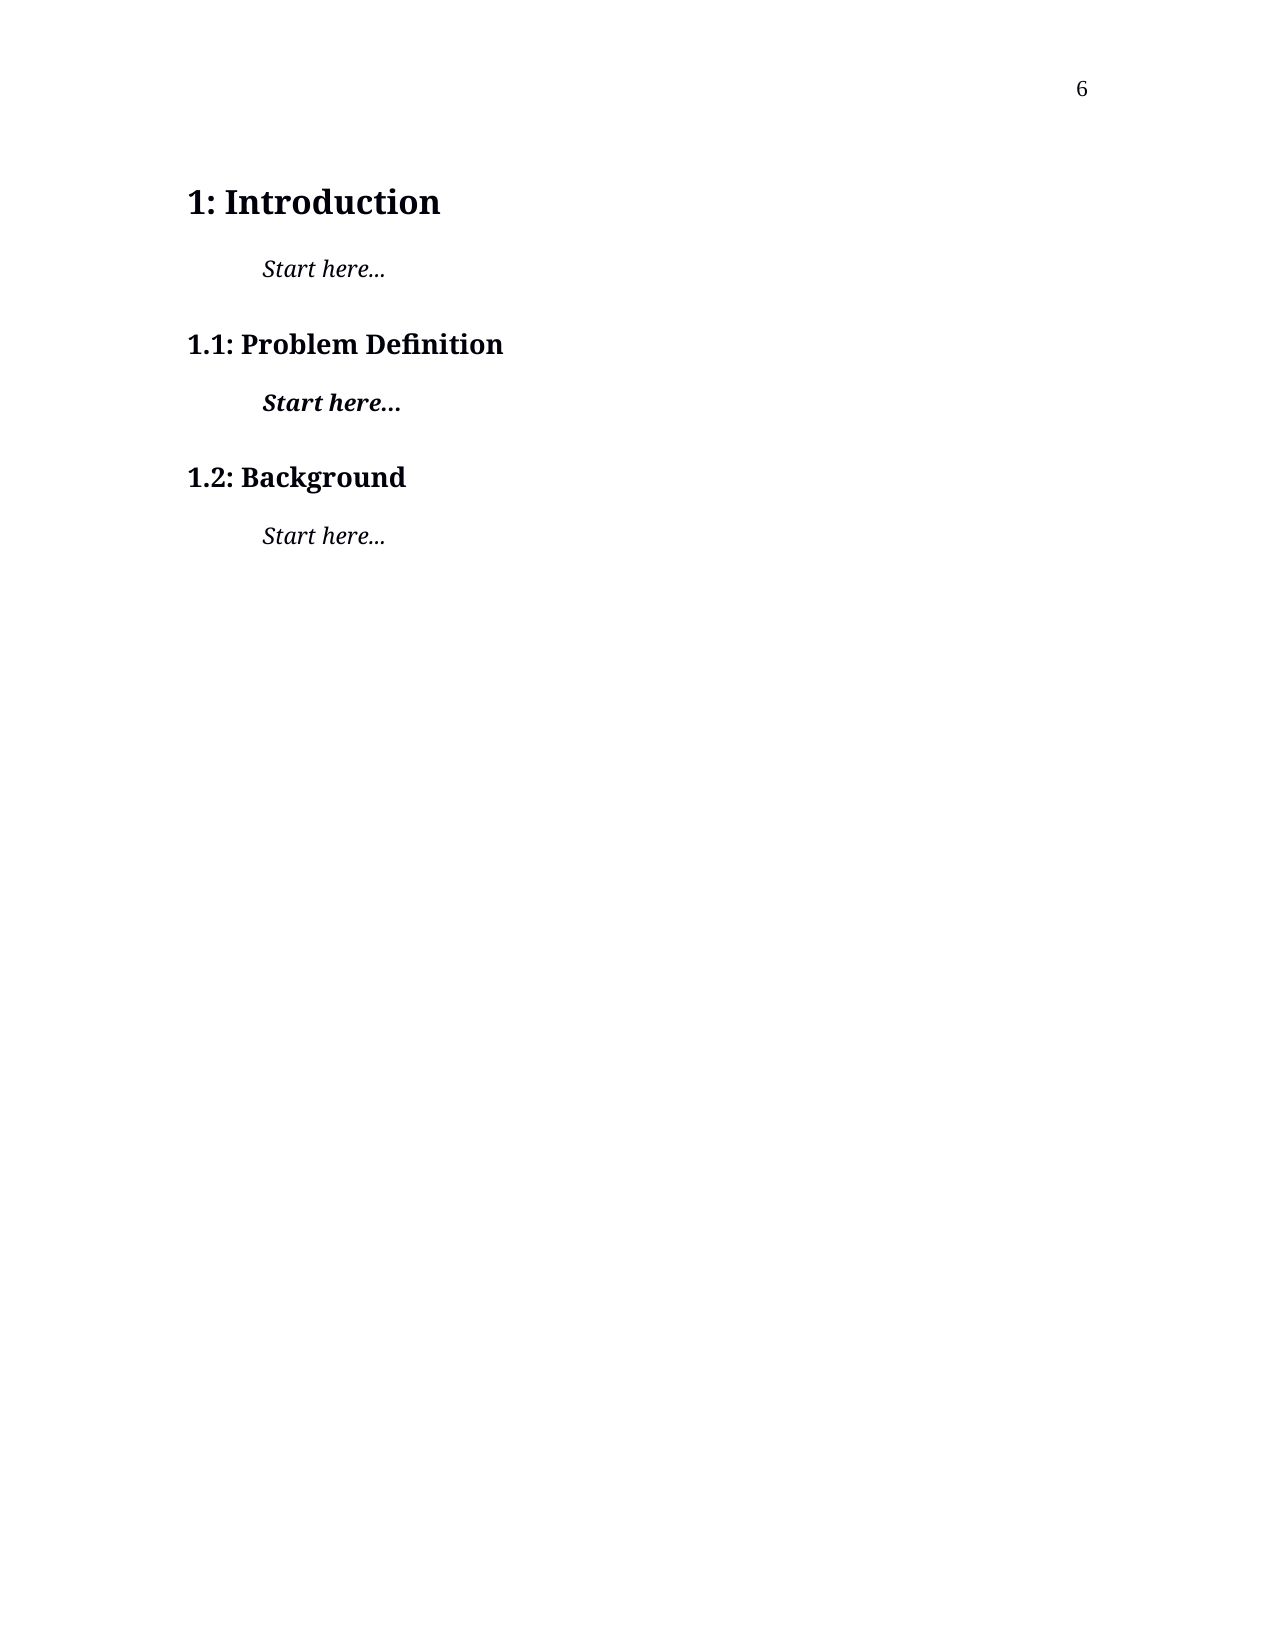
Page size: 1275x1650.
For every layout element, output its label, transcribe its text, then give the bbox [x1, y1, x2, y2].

subtitle 1.2: Background [187, 459, 1087, 496]
text Start here... [187, 520, 1087, 551]
subtitle 1.1: Problem Definition [187, 325, 1087, 362]
subtitle 1: Introduction [187, 179, 1087, 224]
text Start here... [187, 387, 1087, 418]
text Start here... [187, 253, 1087, 284]
